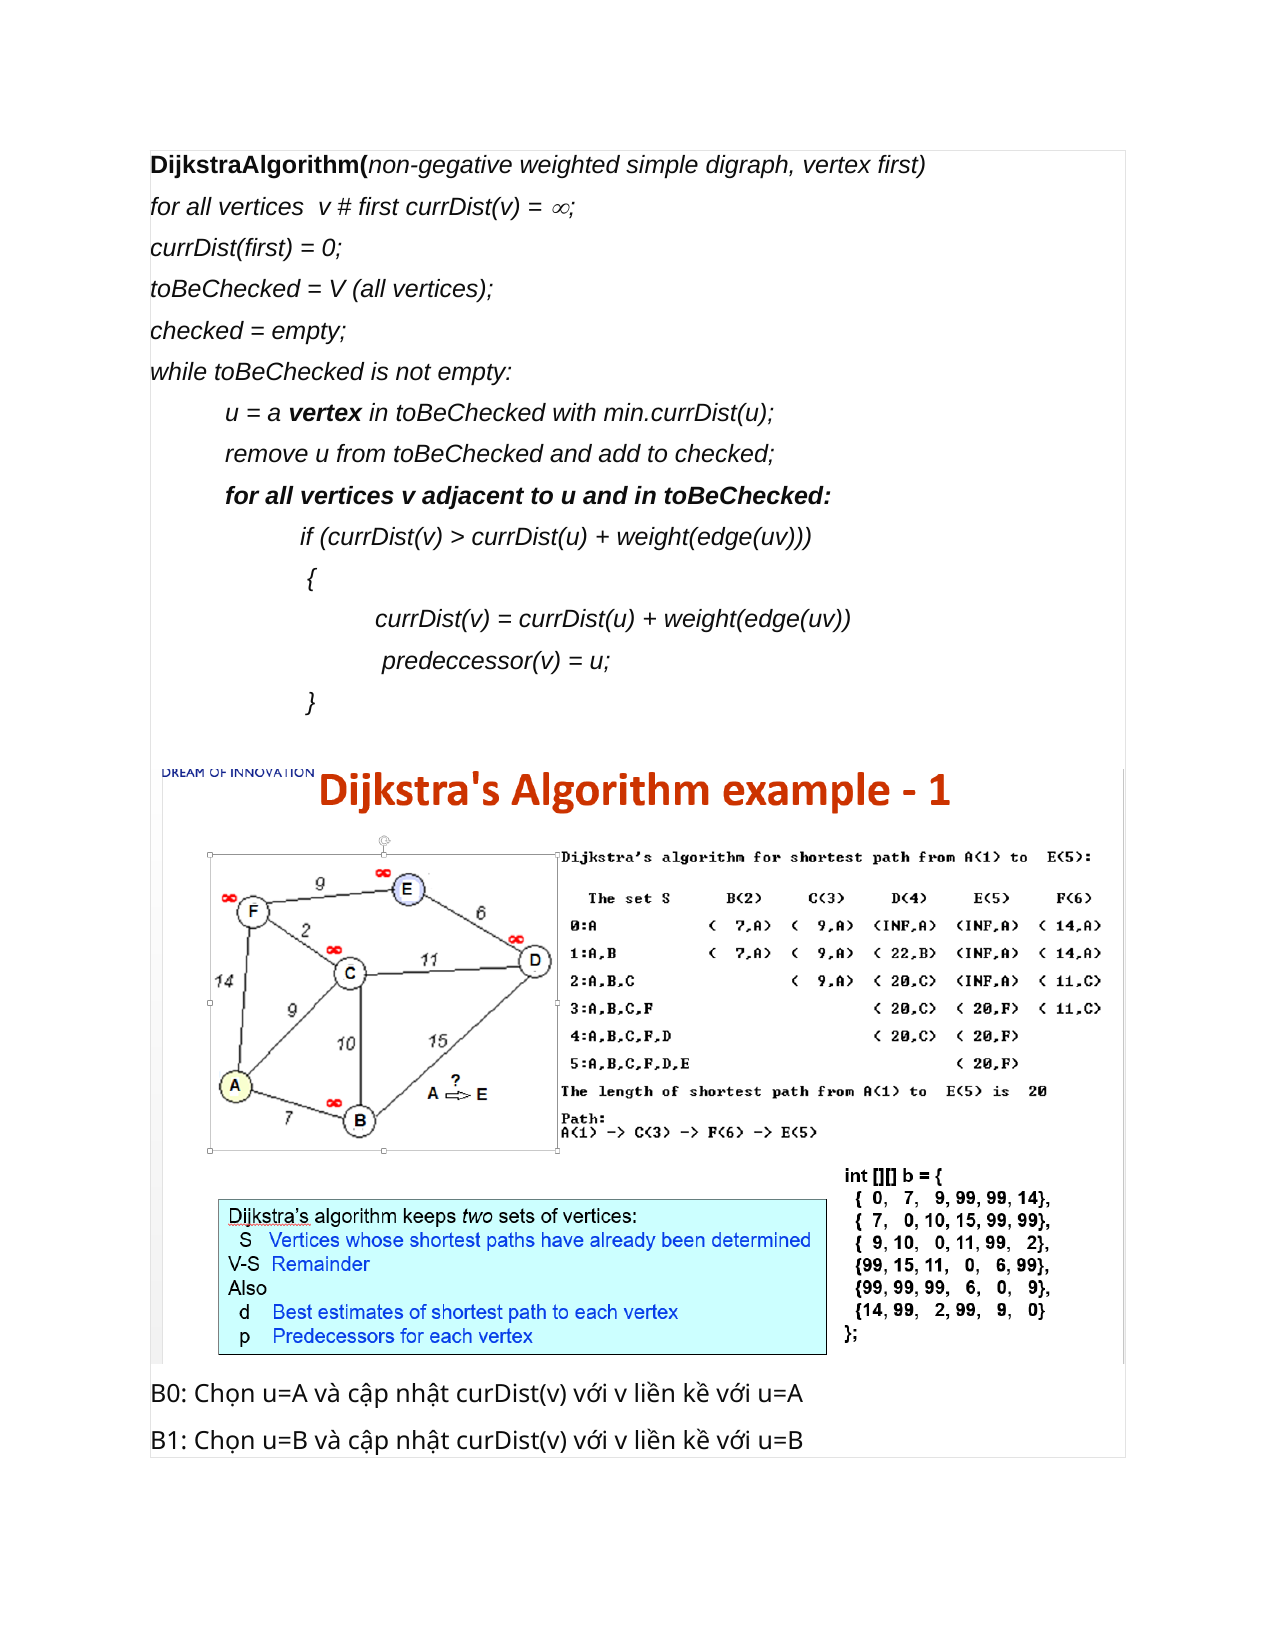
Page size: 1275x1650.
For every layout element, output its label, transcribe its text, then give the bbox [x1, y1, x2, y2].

text toBeChecked = V (all vertices); [151, 274, 1125, 303]
text u = a vertex in toBeChecked with min.currDist(u); [151, 398, 1125, 427]
text for all vertices v # first currDist(v) = ; [151, 191, 1125, 221]
text currDist(first) = 0; [151, 233, 1125, 262]
text checked = empty; [151, 315, 1125, 344]
text B1: Chọn u=B và cập nhật curDist(v) với v liền kề với u=B [151, 1422, 1125, 1457]
text B0: Chọn u=A và cập nhật curDist(v) với v liền kề với u=A [151, 1376, 1125, 1410]
text } [151, 686, 1125, 716]
text for all vertices v adjacent to u and in toBeChecked: [151, 480, 1125, 509]
text remove u from toBeChecked and add to checked; [151, 439, 1125, 468]
picture [151, 769, 1125, 1364]
text DijkstraAlgorithm(non-gegative weighted simple digraph, vertex first) [151, 151, 1125, 179]
text currDist(v) = currDist(u) + weight(edge(uv)) [151, 604, 1125, 633]
text while toBeChecked is not empty: [151, 356, 1125, 386]
text predeccessor(v) = u; [151, 645, 1125, 674]
text { [151, 563, 1125, 592]
text if (currDist(v) > currDist(u) + weight(edge(uv))) [151, 521, 1125, 551]
